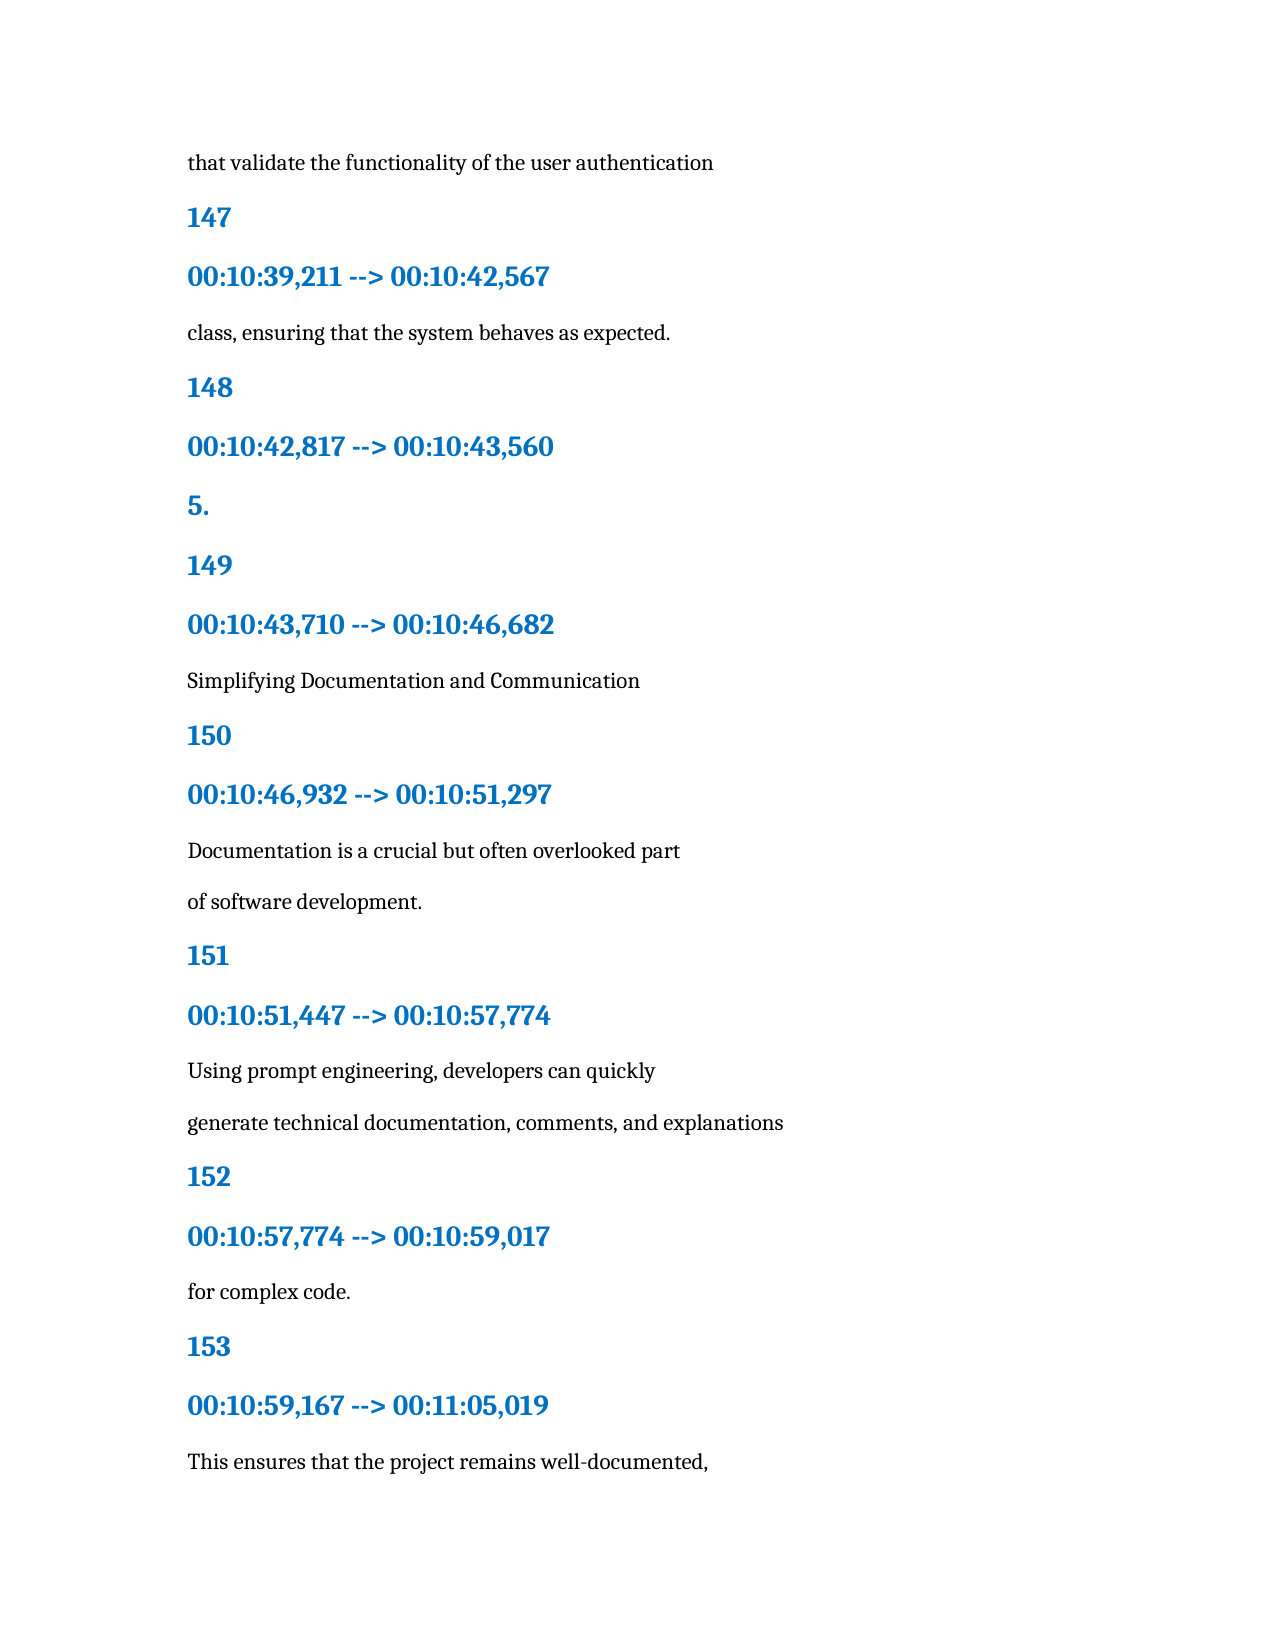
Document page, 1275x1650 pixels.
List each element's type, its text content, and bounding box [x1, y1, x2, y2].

text 00:10:42,817 --> 00:10:43,560 [187, 430, 1087, 464]
text 149 [187, 549, 1087, 582]
text 00:10:43,710 --> 00:10:46,682 [187, 608, 1087, 642]
text 00:10:59,167 --> 00:11:05,019 [187, 1389, 1087, 1423]
text Using prompt engineering, developers can quickly [187, 1058, 1087, 1085]
text for complex code. [187, 1279, 1087, 1306]
text 153 [187, 1330, 1087, 1364]
text 5. [187, 489, 1087, 523]
text 00:10:51,447 --> 00:10:57,774 [187, 999, 1087, 1032]
text of software development. [187, 888, 1087, 915]
text class, ensuring that the system behaves as expected. [187, 320, 1087, 346]
text This ensures that the project remains well-documented, [187, 1449, 1087, 1475]
text 147 [187, 201, 1087, 234]
text 152 [187, 1160, 1087, 1194]
text 148 [187, 371, 1087, 404]
text 00:10:39,211 --> 00:10:42,567 [187, 260, 1087, 294]
text generate technical documentation, comments, and explanations [187, 1109, 1087, 1136]
text 151 [187, 939, 1087, 973]
text Simplifying Documentation and Communication [187, 668, 1087, 694]
text that validate the functionality of the user authentication [187, 150, 1087, 176]
text 00:10:46,932 --> 00:10:51,297 [187, 778, 1087, 812]
text 00:10:57,774 --> 00:10:59,017 [187, 1220, 1087, 1253]
text 150 [187, 719, 1087, 752]
text Documentation is a crucial but often overlooked part [187, 837, 1087, 864]
